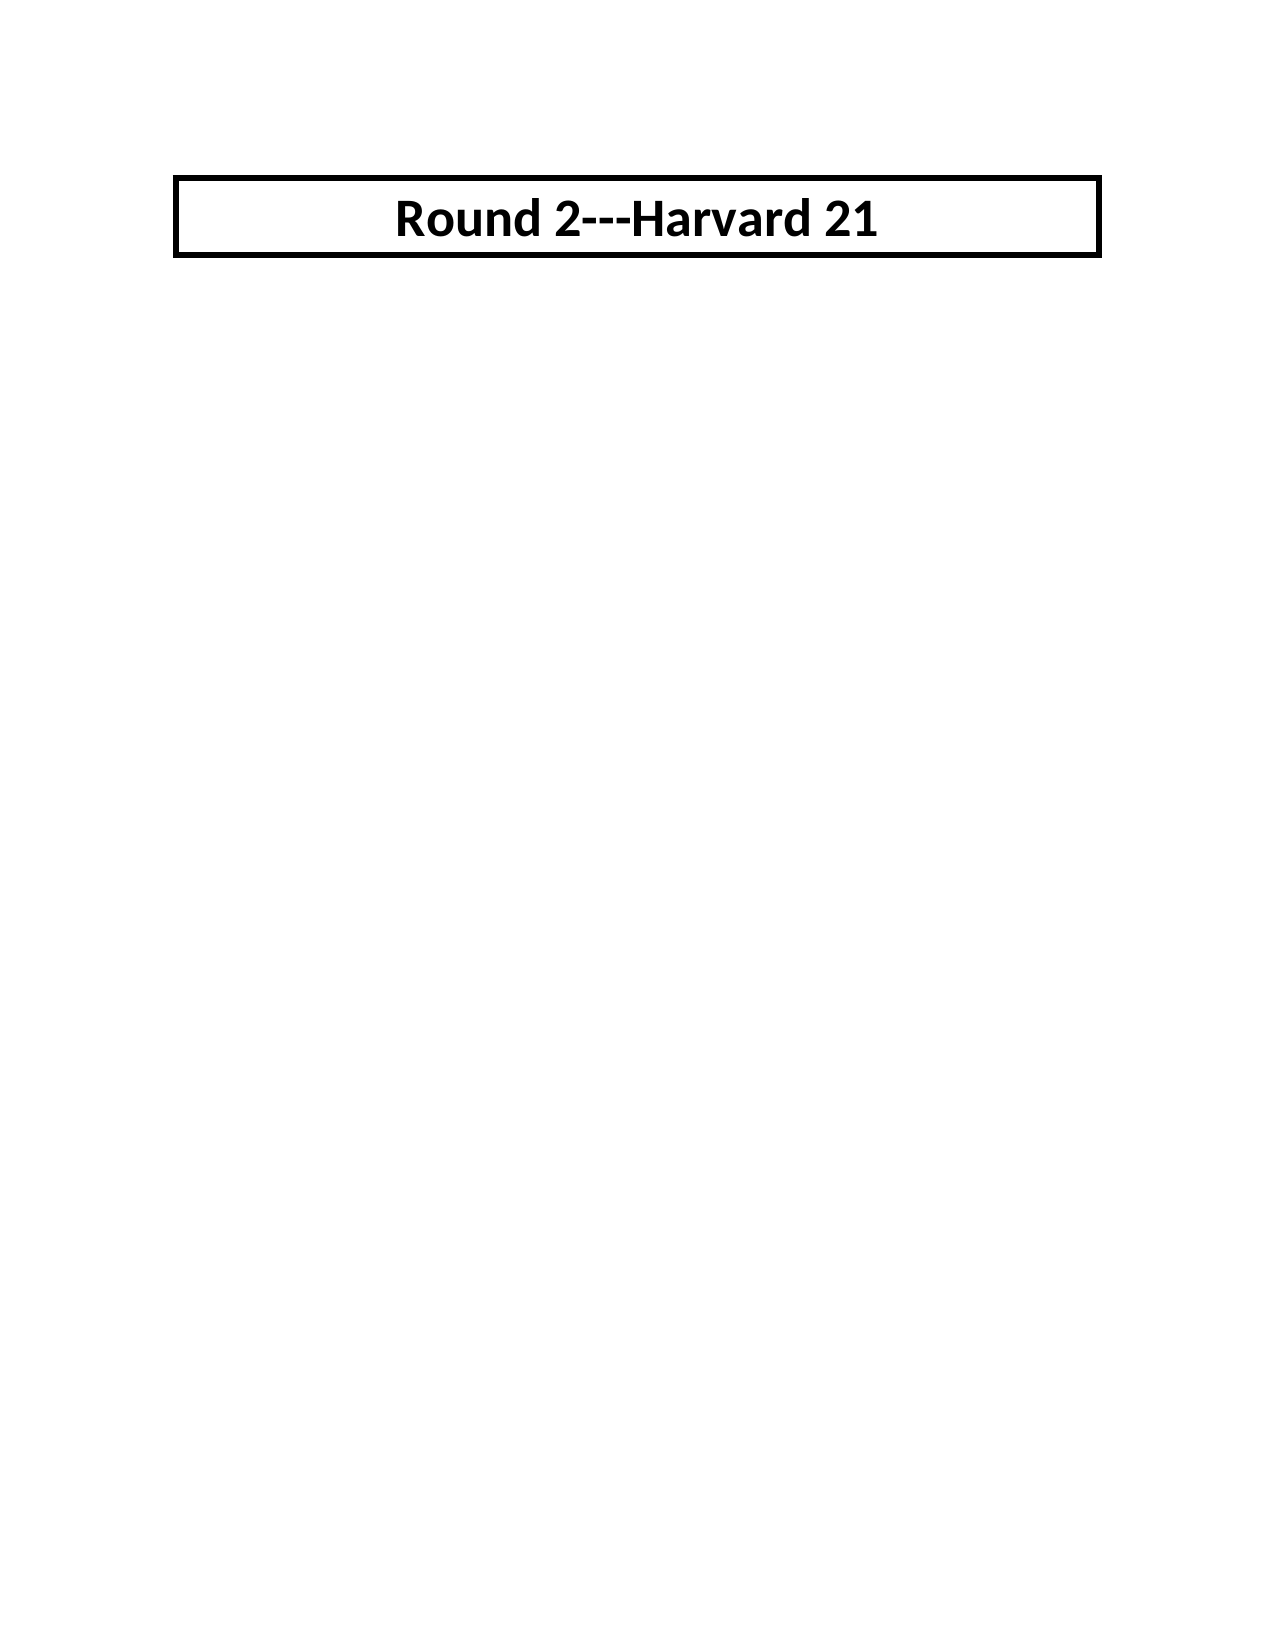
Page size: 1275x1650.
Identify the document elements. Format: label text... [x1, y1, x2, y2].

subtitle Round 2---Harvard 21 [179, 181, 1096, 252]
